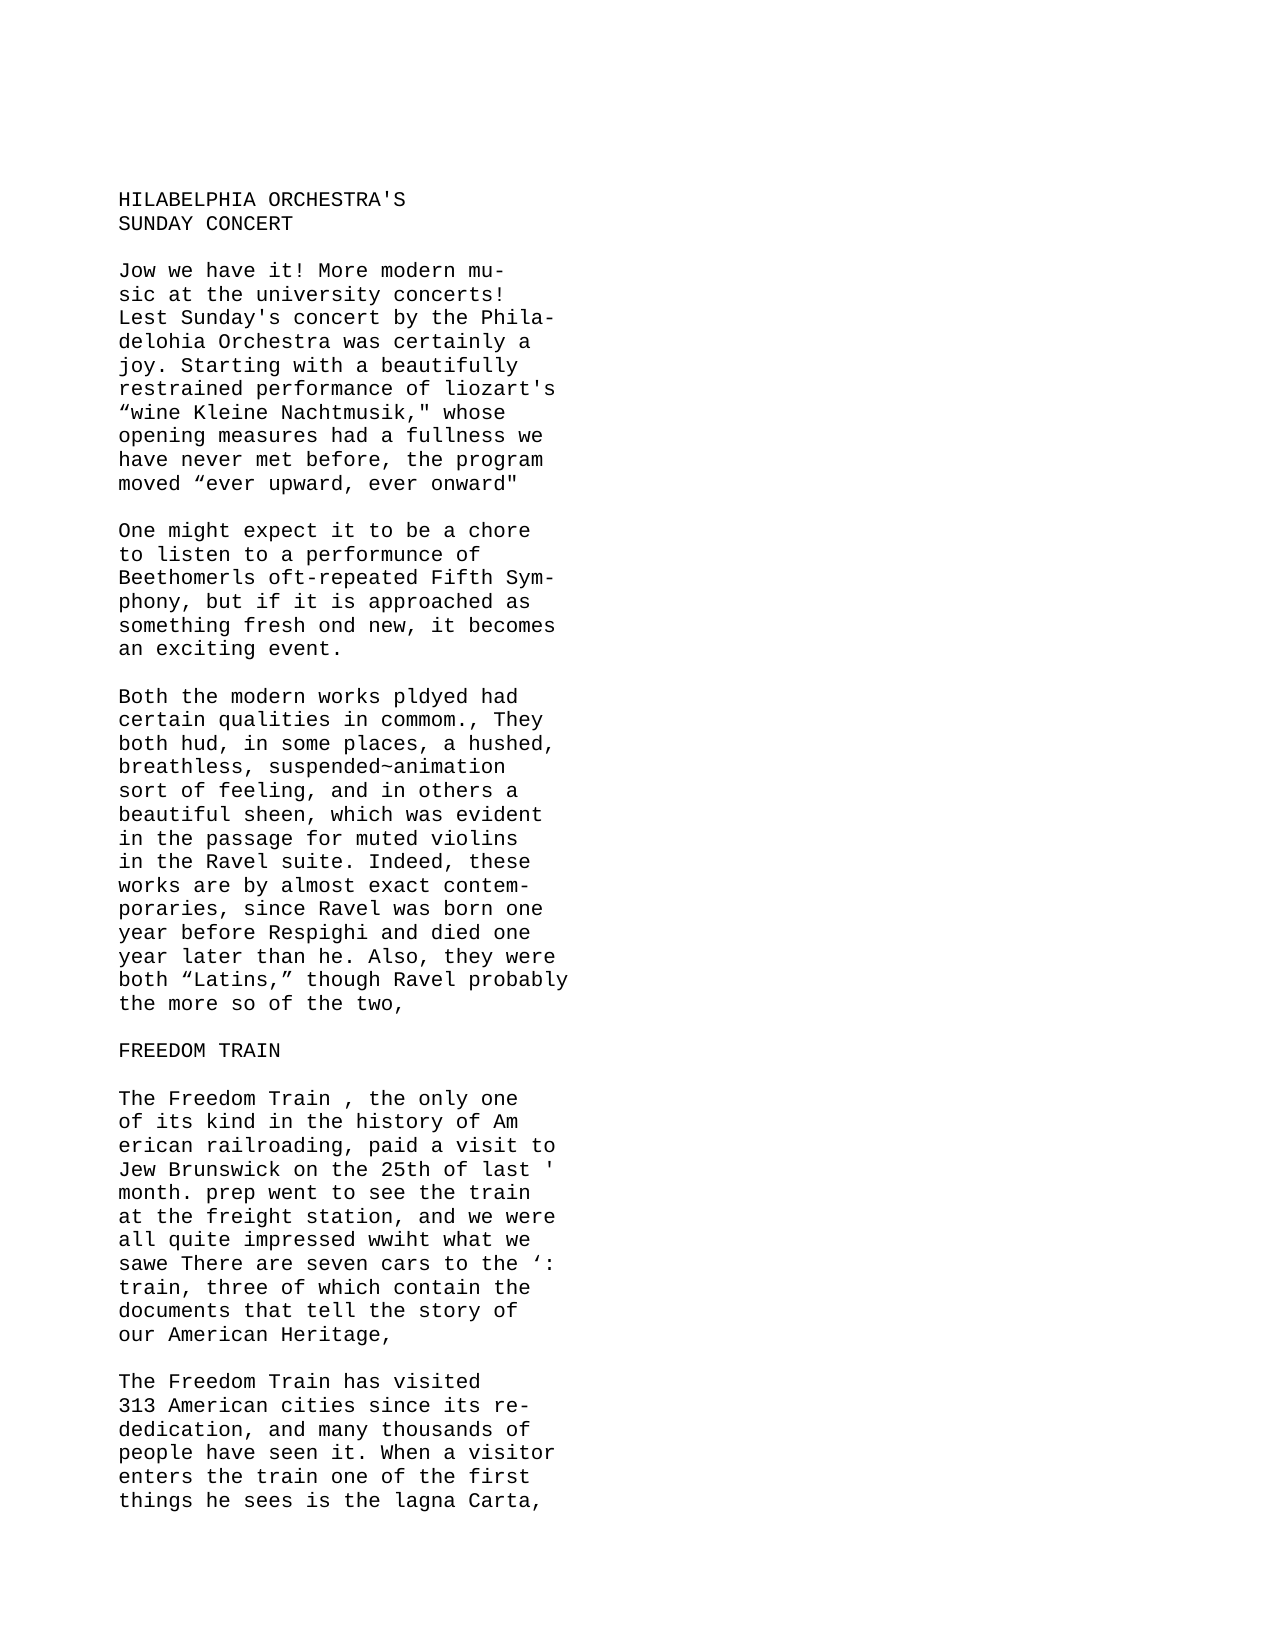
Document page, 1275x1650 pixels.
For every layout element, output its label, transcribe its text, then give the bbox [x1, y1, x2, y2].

text SUNDAY CONCERT [118, 213, 1157, 236]
text 313 American cities since its re- [118, 1395, 1157, 1419]
text all quite impressed wwiht what we [118, 1229, 1157, 1253]
text both hud, in some places, a hushed, [118, 733, 1157, 757]
text restrained performance of liozart's [118, 378, 1157, 402]
text “wine Kleine Nachtmusik," whose [118, 402, 1157, 426]
text month. prep went to see the train [118, 1182, 1157, 1206]
text The Freedom Train has visited [118, 1371, 1157, 1395]
text the more so of the two, [118, 993, 1157, 1017]
text of its kind in the history of Am [118, 1111, 1157, 1135]
text both “Latins,” though Ravel probably [118, 969, 1157, 993]
text year later than he. Also, they were [118, 946, 1157, 969]
text One might expect it to be a chore [118, 520, 1157, 544]
text FREEDOM TRAIN [118, 1040, 1157, 1064]
text have never met before, the program [118, 449, 1157, 473]
text moved “ever upward, ever onward" [118, 473, 1157, 496]
text sic at the university concerts! [118, 284, 1157, 307]
text Jow we have it! More modern mu- [118, 260, 1157, 284]
text The Freedom Train , the only one [118, 1088, 1157, 1111]
text phony, but if it is approached as [118, 591, 1157, 615]
text in the Ravel suite. Indeed, these [118, 851, 1157, 875]
text something fresh ond new, it becomes [118, 615, 1157, 638]
text dedication, and many thousands of [118, 1419, 1157, 1442]
text erican railroading, paid a visit to [118, 1135, 1157, 1158]
text Both the modern works pldyed had [118, 686, 1157, 709]
text beautiful sheen, which was evident [118, 804, 1157, 827]
text Lest Sunday's concert by the Phila- [118, 307, 1157, 331]
text an exciting event. [118, 638, 1157, 662]
text year before Respighi and died one [118, 922, 1157, 946]
text enters the train one of the first [118, 1466, 1157, 1489]
text works are by almost exact contem- [118, 875, 1157, 898]
text in the passage for muted violins [118, 827, 1157, 851]
text certain qualities in commom., They [118, 709, 1157, 733]
text people have seen it. When a visitor [118, 1442, 1157, 1466]
text train, three of which contain the [118, 1277, 1157, 1300]
text things he sees is the lagna Carta, [118, 1489, 1157, 1513]
text at the freight station, and we were [118, 1206, 1157, 1229]
text Beethomerls oft-repeated Fifth Sym- [118, 567, 1157, 591]
text documents that tell the story of [118, 1300, 1157, 1324]
text joy. Starting with a beautifully [118, 354, 1157, 378]
text delohia Orchestra was certainly a [118, 331, 1157, 354]
text Jew Brunswick on the 25th of last ' [118, 1158, 1157, 1182]
text our American Heritage, [118, 1324, 1157, 1348]
text sawe There are seven cars to the ‘: [118, 1253, 1157, 1277]
text opening measures had a fullness we [118, 426, 1157, 449]
text breathless, suspended~animation [118, 757, 1157, 780]
text HILABELPHIA ORCHESTRA'S [118, 189, 1157, 213]
text sort of feeling, and in others a [118, 780, 1157, 804]
text to listen to a performunce of [118, 544, 1157, 567]
text poraries, since Ravel was born one [118, 898, 1157, 922]
